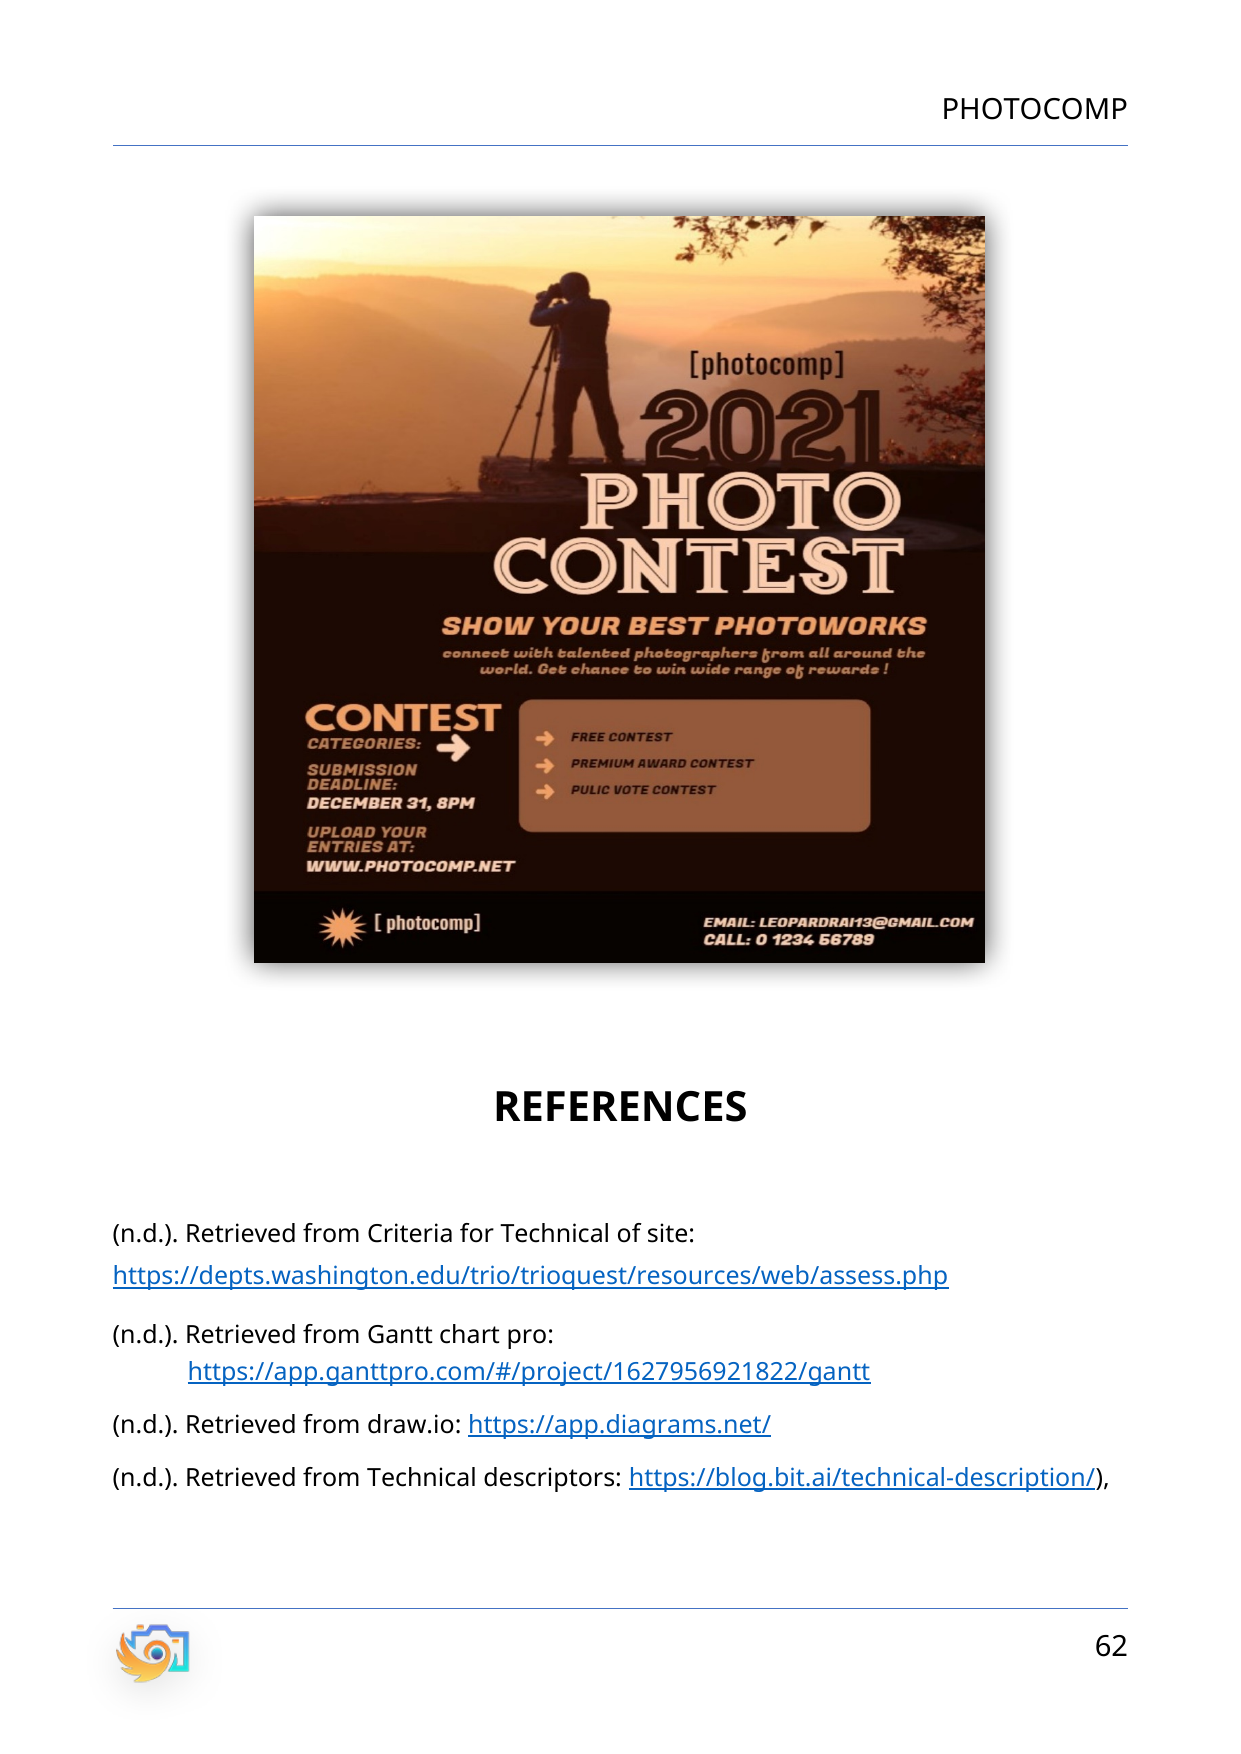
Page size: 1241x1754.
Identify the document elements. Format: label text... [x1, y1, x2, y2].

subtitle REFERENCES [112, 1077, 1128, 1134]
picture [114, 1612, 196, 1695]
text (n.d.). Retrieved from Technical descriptors: https://blog.bit.ai/technical-description/), [112, 1459, 1128, 1493]
text (n.d.). Retrieved from draw.io: https://app.diagrams.net/ [112, 1406, 1128, 1441]
text (n.d.). Retrieved from Criteria for Technical of site: https://depts.washington.edu/trio/trioquest/resources/web/assess.php [112, 1215, 1128, 1292]
picture [254, 216, 985, 963]
text (n.d.). Retrieved from Gantt chart pro: https://app.ganttpro.com/#/project/1627956921822/gantt [112, 1317, 1128, 1387]
